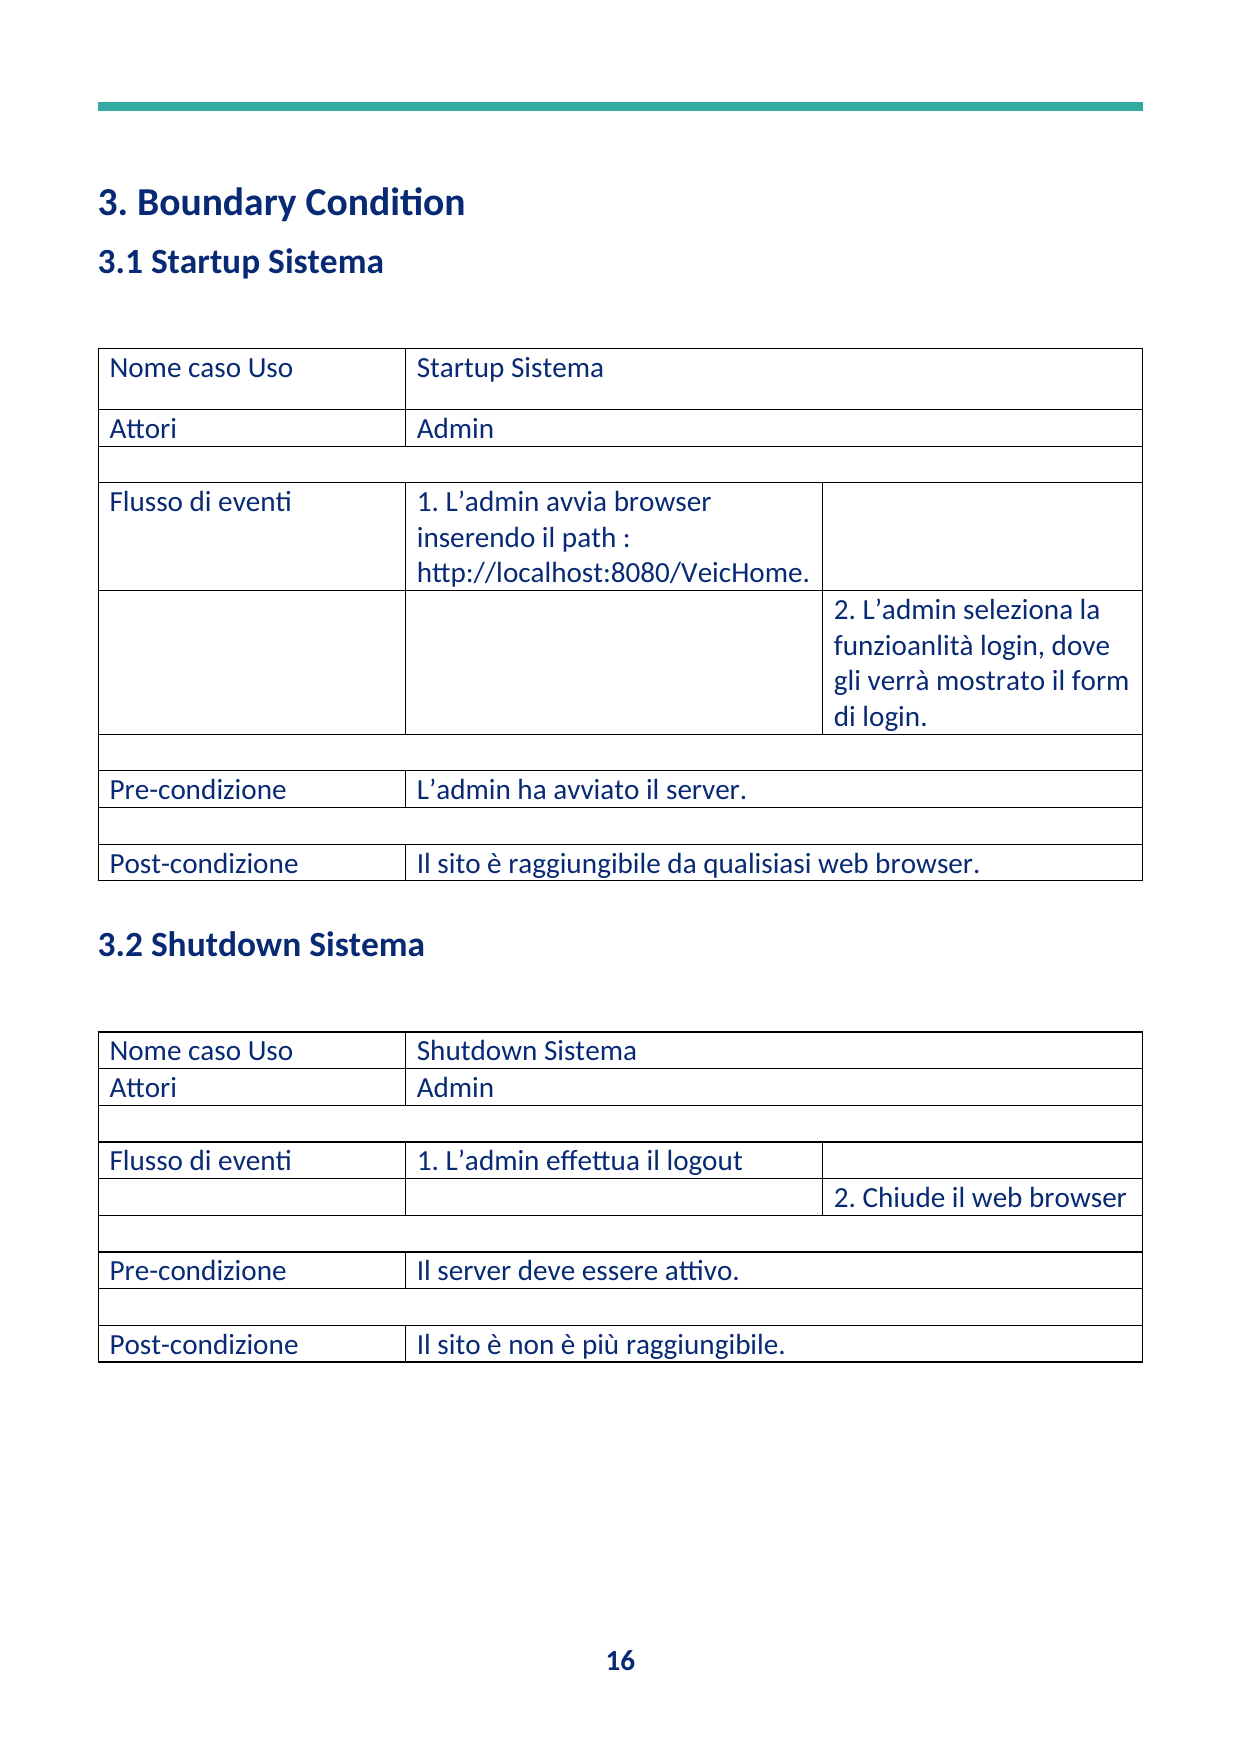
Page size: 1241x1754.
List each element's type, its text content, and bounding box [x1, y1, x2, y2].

table_cell Flusso di eventi [99, 1143, 405, 1178]
table_cell 1. L’admin avvia browser inserendo il path : http://localhost:8080/VeicHome. [406, 483, 822, 590]
table_header Nome caso Uso [99, 349, 405, 409]
table_cell Il sito è raggiungibile da qualisiasi web browser. [406, 845, 1142, 880]
table_cell L’admin ha avviato il server. [406, 771, 1142, 807]
table_cell Il sito è non è più raggiungibile. [406, 1326, 1142, 1361]
table_cell Admin [406, 1069, 1142, 1105]
table_cell [99, 735, 1142, 770]
table_cell [99, 808, 1142, 844]
table_cell Flusso di eventi [99, 483, 405, 590]
table_cell [99, 591, 405, 734]
table_cell Post-condizione [99, 845, 405, 880]
table_header Startup Sistema [406, 349, 1142, 409]
table_cell [99, 1216, 1142, 1251]
table_cell Post-condizione [99, 1326, 405, 1361]
subtitle 3.1 Startup Sistema [97, 239, 1143, 282]
table_cell [823, 1143, 1142, 1178]
table_cell Attori [99, 1069, 405, 1105]
table_header Nome caso Uso [99, 1033, 405, 1068]
table_cell Admin [406, 410, 1142, 446]
table_cell Pre-condizione [99, 1253, 405, 1288]
table_cell 1. L’admin effettua il logout [406, 1143, 822, 1178]
table_cell [99, 1289, 1142, 1325]
table_cell 2. Chiude il web browser [823, 1179, 1142, 1215]
table_cell 2. L’admin seleziona la funzioanlità login, dove gli verrà mostrato il form di login. [823, 591, 1142, 734]
table_cell Attori [99, 410, 405, 446]
table_cell [406, 1179, 822, 1215]
table_cell [99, 1106, 1142, 1141]
table_cell [406, 591, 822, 734]
subtitle 3.2 Shutdown Sistema [97, 922, 1143, 966]
table_header Shutdown Sistema [406, 1033, 1142, 1068]
table_cell [823, 483, 1142, 590]
table_cell [99, 447, 1142, 482]
subtitle 3. Boundary Condition [97, 177, 1143, 225]
table_cell Il server deve essere attivo. [406, 1253, 1142, 1288]
table_cell [99, 1179, 405, 1215]
table_cell Pre-condizione [99, 771, 405, 807]
